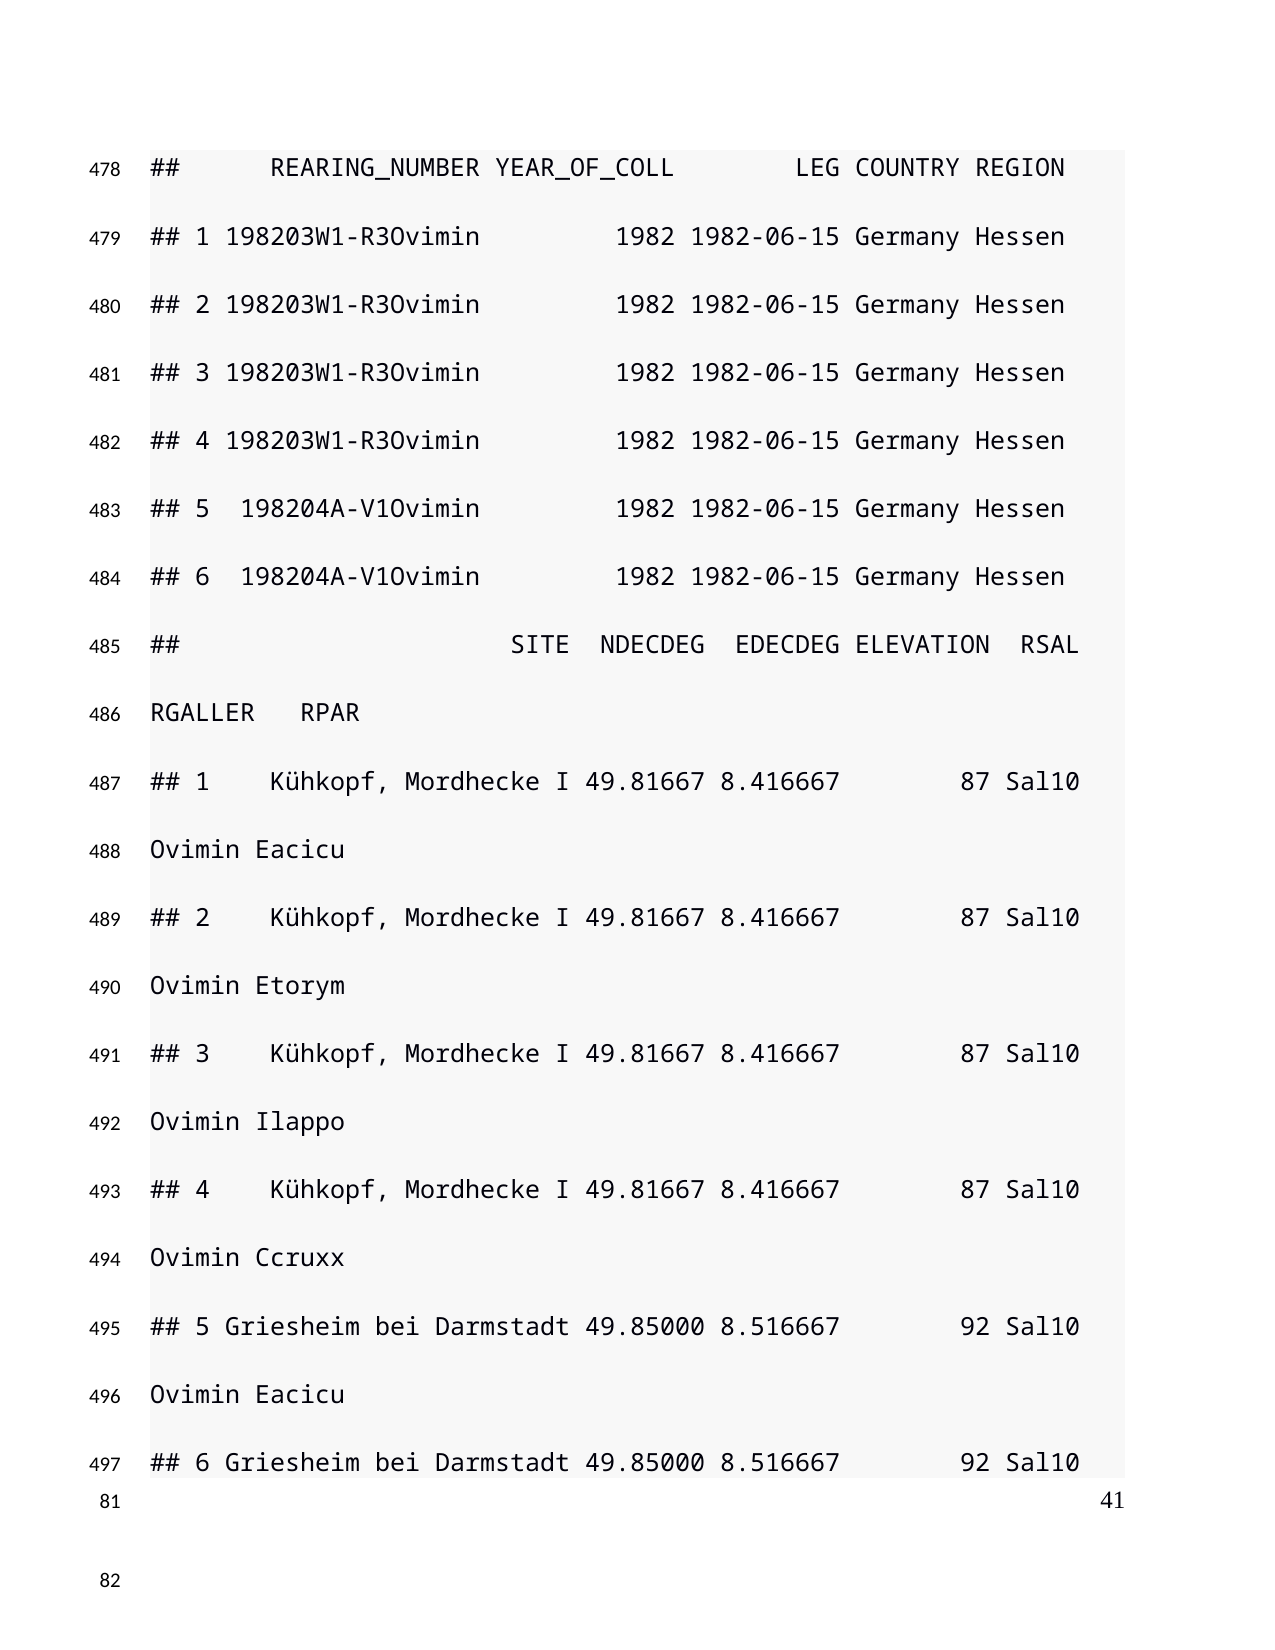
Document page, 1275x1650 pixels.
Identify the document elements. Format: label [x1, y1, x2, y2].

text [150, 150, 1125, 1478]
